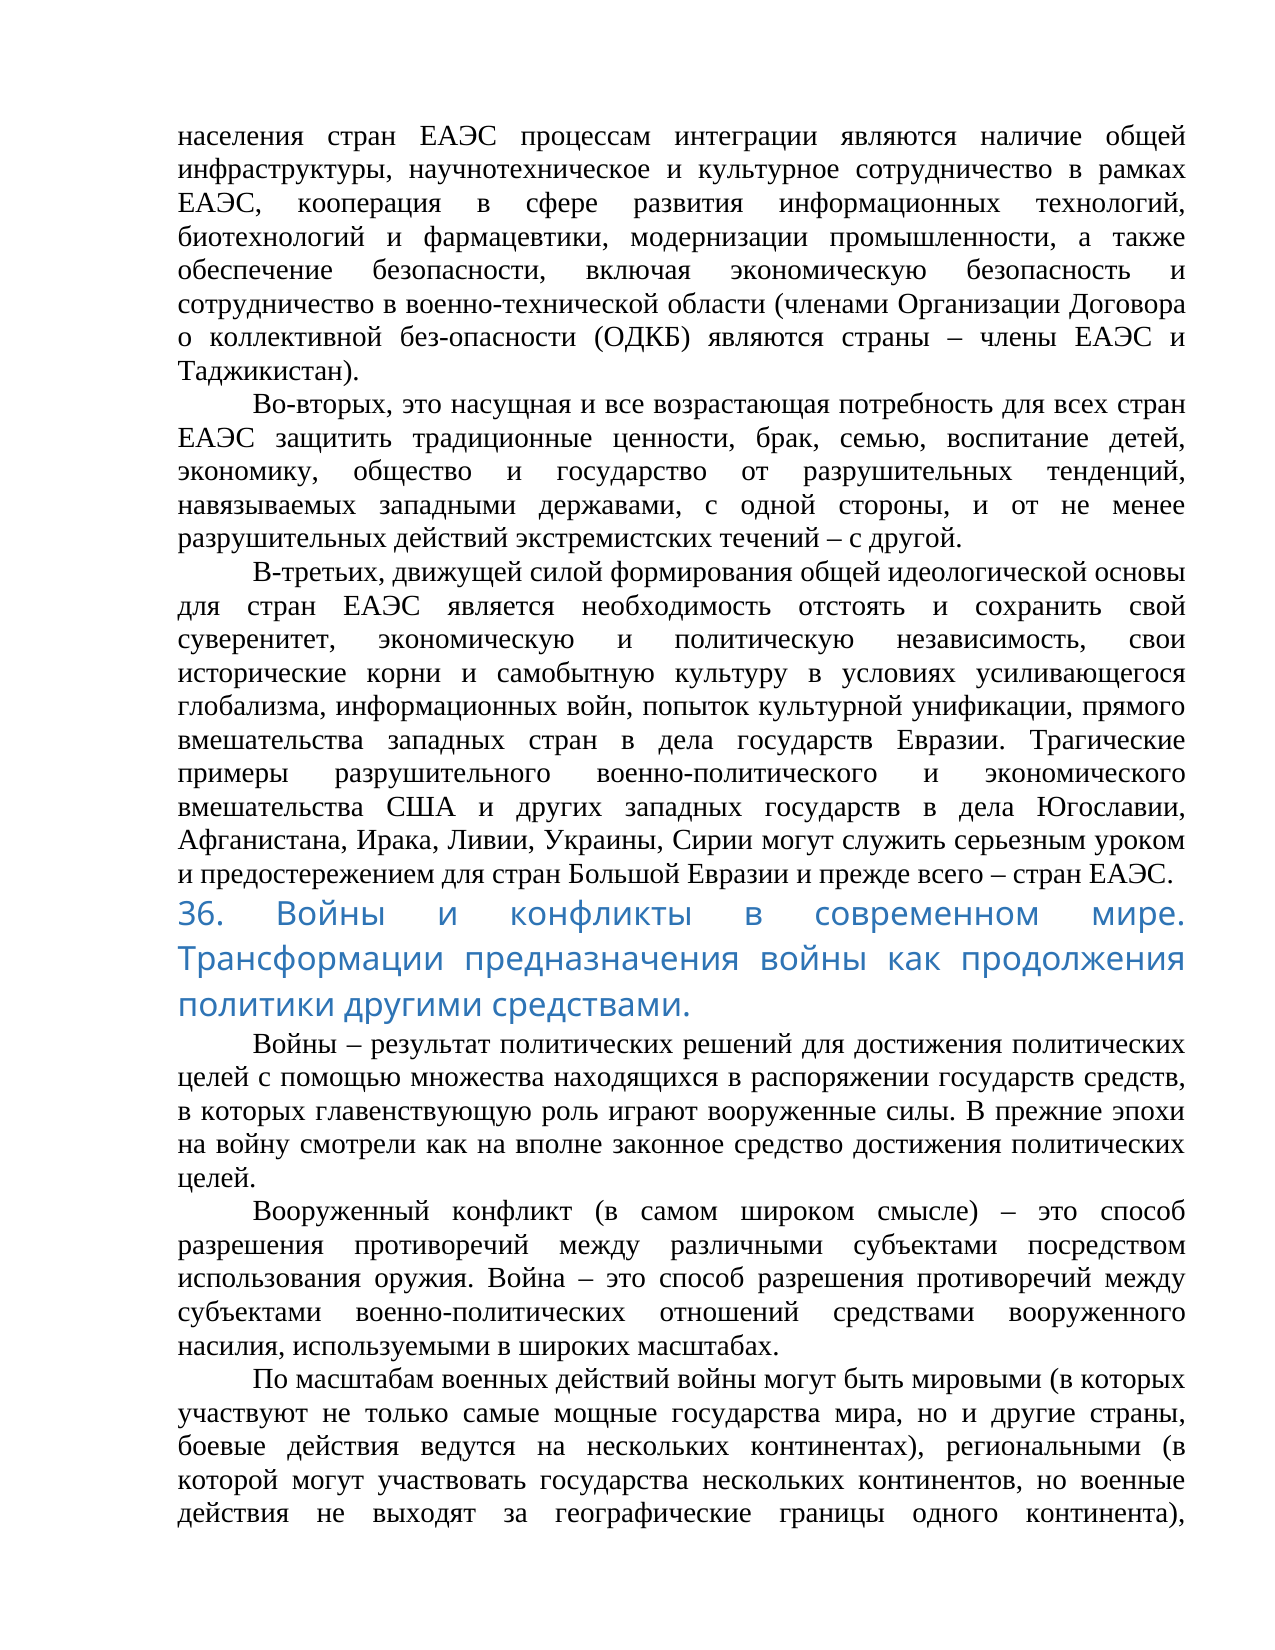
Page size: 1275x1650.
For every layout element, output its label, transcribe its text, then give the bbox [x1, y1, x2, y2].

subtitle 36. Войны и конфликты в современном мире. Трансформации предназначения войны как продолжения политики другими средствами. [177, 889, 1186, 1026]
text Войны – результат политических решений для достижения политических целей с помощью множества находящихся в распоряжении государств средств, в которых главенствующую роль играют вооруженные силы. В прежние эпохи на войну смотрели как на вполне законное средство достижения политических целей. [177, 1026, 1186, 1193]
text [177, 118, 1186, 386]
text Вооруженный конфликт (в самом широком смысле) – это способ разрешения противоречий между различными субъектами посредством использования оружия. Война – это способ разрешения противоречий между субъектами военно-политических отношений средствами вооруженного насилия, используемыми в широких масштабах. [177, 1193, 1186, 1361]
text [177, 1361, 1186, 1529]
text Во-вторых, это насущная и все возрастающая потребность для всех стран ЕАЭС защитить традиционные ценности, брак, семью, воспитание детей, экономику, общество и государство от разрушительных тенденций, навязываемых западными державами, с одной стороны, и от не менее разрушительных действий экстремистских течений – с другой. [177, 386, 1186, 554]
text В-третьих, движущей силой формирования общей идеологической основы для стран ЕАЭС является необходимость отстоять и сохранить свой суверенитет, экономическую и политическую независимость, свои исторические корни и самобытную культуру в условиях усиливающегося глобализма, информационных войн, попыток культурной унификации, прямого вмешательства западных стран в дела государств Евразии. Трагические примеры разрушительного военно-политического и экономического вмешательства США и других западных государств в дела Югославии, Афганистана, Ирака, Ливии, Украины, Сирии могут служить серьезным уроком и предостережением для стран Большой Евразии и прежде всего – стран ЕАЭС. [177, 554, 1186, 889]
